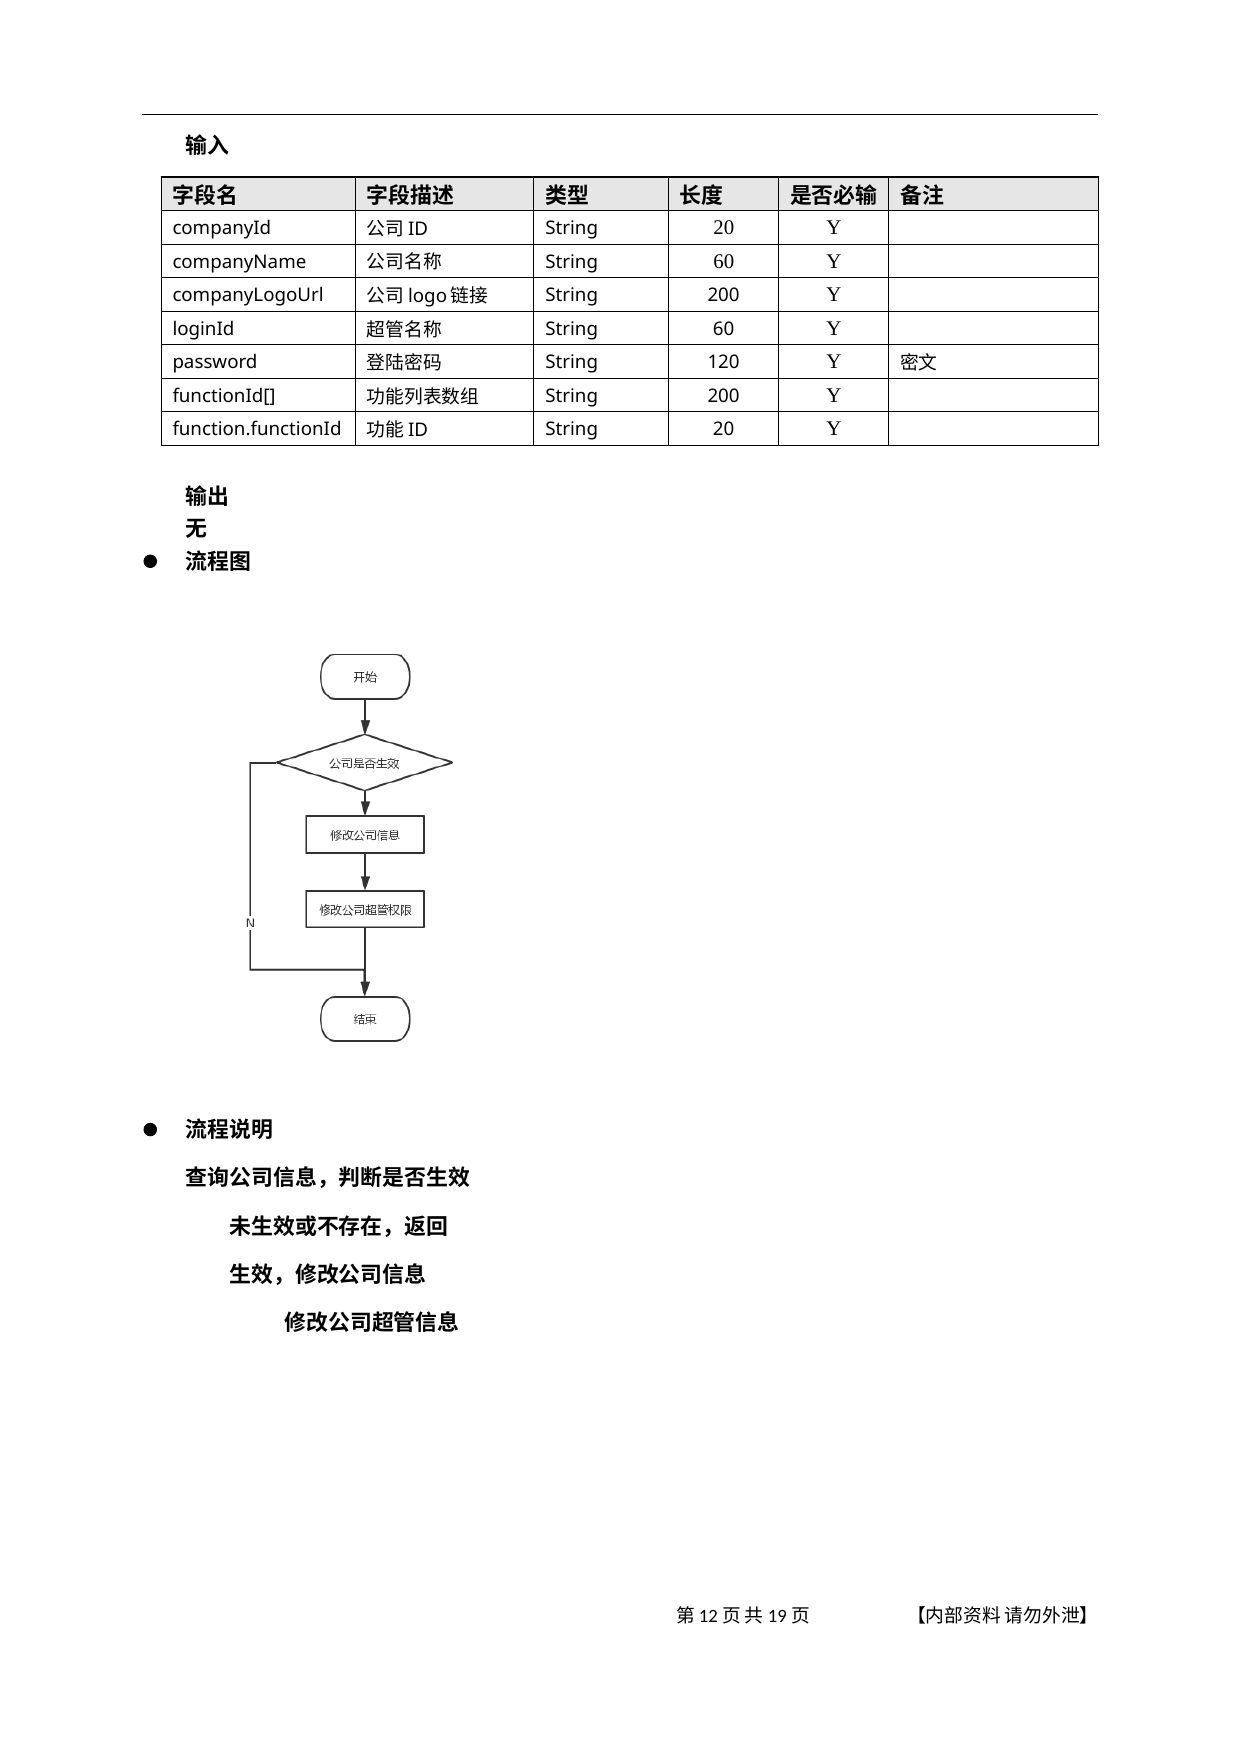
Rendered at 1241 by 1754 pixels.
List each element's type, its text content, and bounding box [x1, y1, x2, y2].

table_cell 登陆密码 [356, 345, 533, 378]
table_header 字段名 [162, 178, 355, 210]
table_cell [889, 412, 1098, 445]
table_header 字段描述 [356, 178, 533, 210]
table_cell 公司ID [356, 211, 533, 243]
table_cell 60 [669, 245, 778, 277]
table_cell 公司logo链接 [356, 278, 533, 311]
table_cell 功能列表数组 [356, 379, 533, 411]
table_header 长度 [669, 178, 778, 210]
text 修改公司超管信息 [186, 1305, 1098, 1337]
table_cell Y [779, 312, 888, 344]
text 未生效或不存在，返回 [186, 1208, 1098, 1241]
table_cell [889, 211, 1098, 243]
table_cell Y [779, 412, 888, 445]
table_cell Y [779, 345, 888, 378]
table_cell companyLogoUrl [162, 278, 355, 311]
table_cell [889, 245, 1098, 277]
table_header 是否必输 [779, 178, 888, 210]
table_cell String [534, 278, 668, 311]
text 输入 [186, 128, 1098, 161]
table_cell String [534, 379, 668, 411]
table_cell 密文 [889, 345, 1098, 378]
table_cell functionId[] [162, 379, 355, 411]
table_cell 超管名称 [356, 312, 533, 344]
table_cell password [162, 345, 355, 378]
table_cell String [534, 211, 668, 243]
text 输出 [186, 478, 1098, 511]
table_cell 200 [669, 379, 778, 411]
text 无 [186, 511, 1098, 543]
table_header 备注 [889, 178, 1098, 210]
table_cell [889, 379, 1098, 411]
list 流程图 [142, 543, 1098, 576]
table_cell companyName [162, 245, 355, 277]
table_cell companyId [162, 211, 355, 243]
table_header 类型 [534, 178, 668, 210]
table_cell loginId [162, 312, 355, 344]
table_cell 公司名称 [356, 245, 533, 277]
text 查询公司信息，判断是否生效 [186, 1160, 1098, 1192]
table_cell function.functionId [162, 412, 355, 445]
table_cell [889, 312, 1098, 344]
table_cell 200 [669, 278, 778, 311]
table_cell String [534, 312, 668, 344]
table_cell Y [779, 245, 888, 277]
table_cell String [534, 345, 668, 378]
table_cell 120 [669, 345, 778, 378]
table_cell Y [779, 379, 888, 411]
list 流程说明 [142, 1112, 1098, 1144]
picture [185, 591, 507, 1095]
table_cell Y [779, 211, 888, 243]
table_cell String [534, 412, 668, 445]
table_cell 20 [669, 412, 778, 445]
table_cell [889, 278, 1098, 311]
table_cell 60 [669, 312, 778, 344]
text 生效，修改公司信息 [186, 1257, 1098, 1289]
table_cell String [534, 245, 668, 277]
table_cell 20 [669, 211, 778, 243]
table_cell 功能ID [356, 412, 533, 445]
table_cell Y [779, 278, 888, 311]
